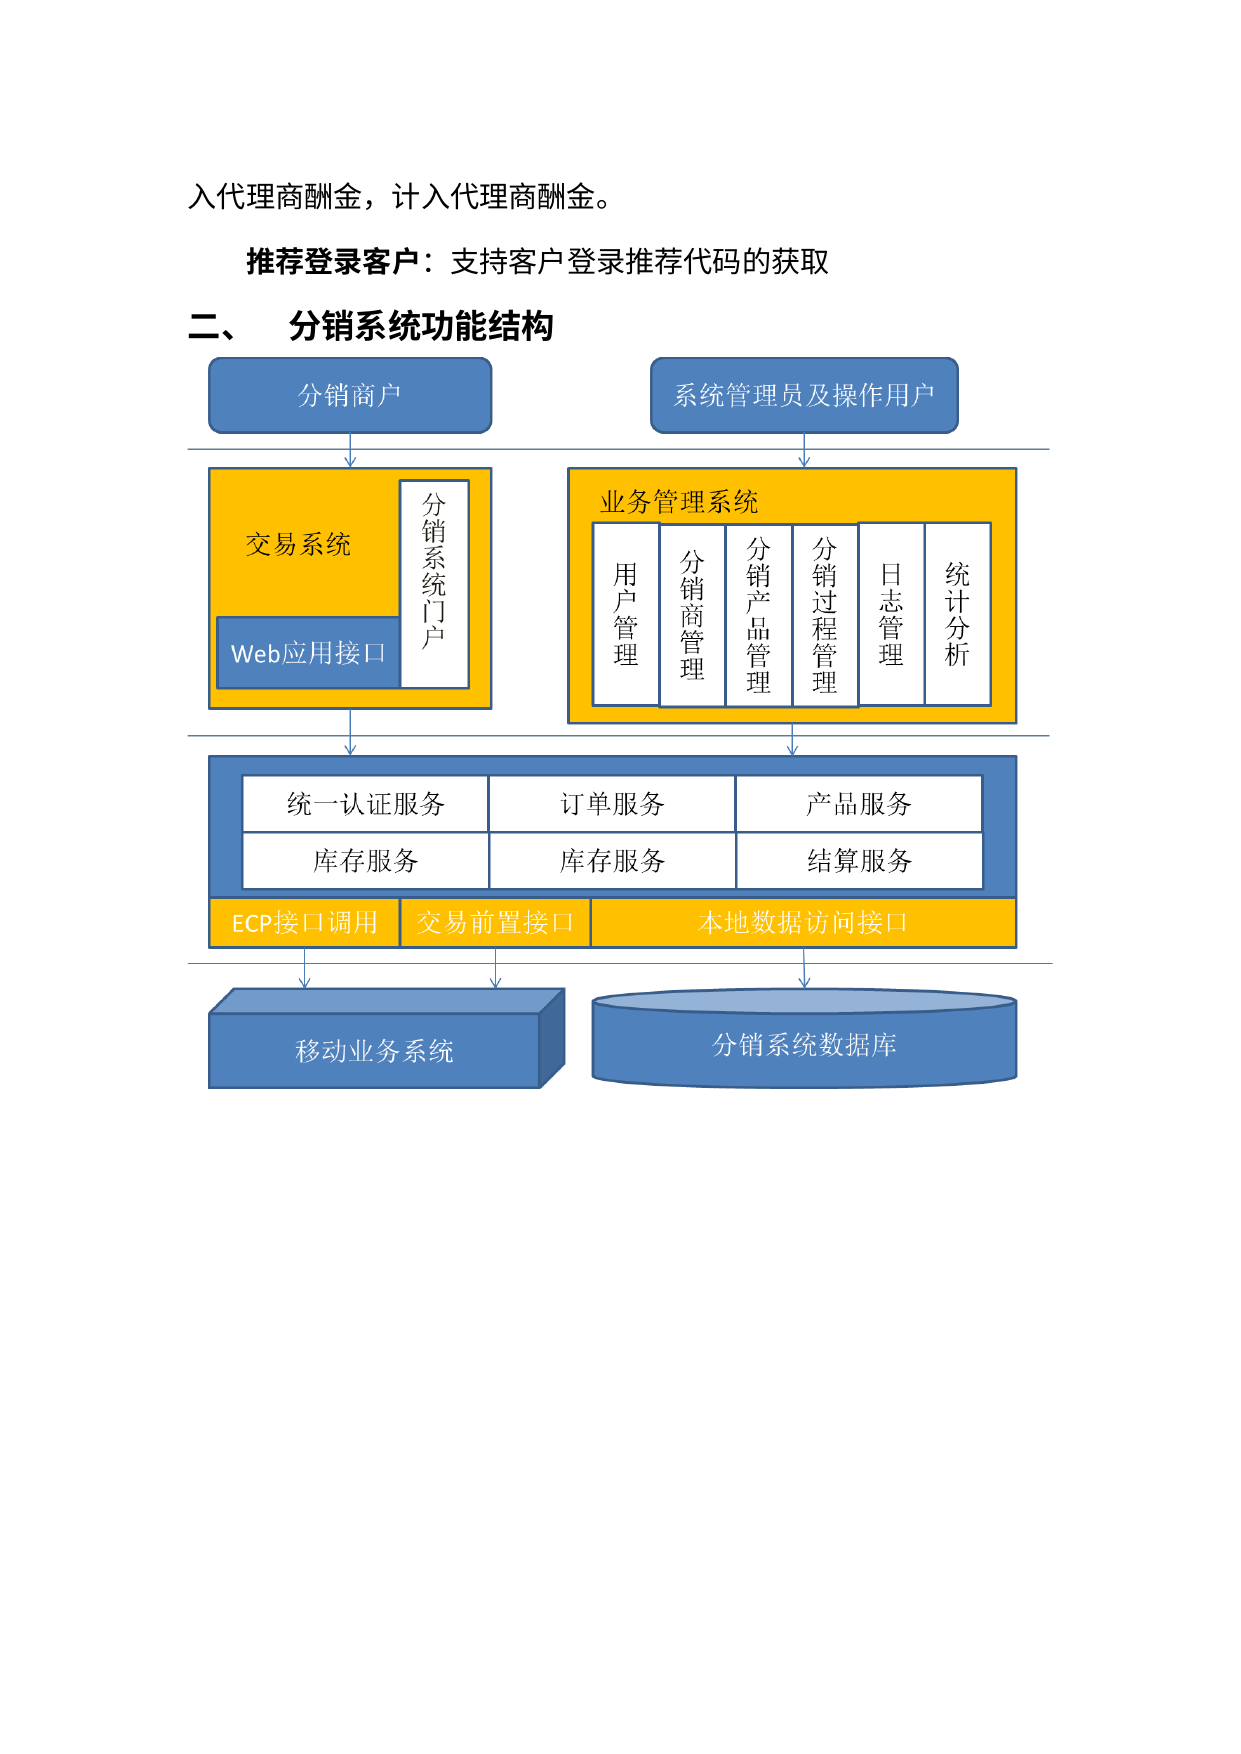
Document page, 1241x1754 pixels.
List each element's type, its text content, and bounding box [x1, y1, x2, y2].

list 分销系统功能结构 [187, 292, 1053, 357]
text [187, 162, 1053, 227]
text 推荐登录客户：支持客户登录推荐代码的获取 [187, 227, 1053, 292]
picture [187, 357, 1053, 1089]
